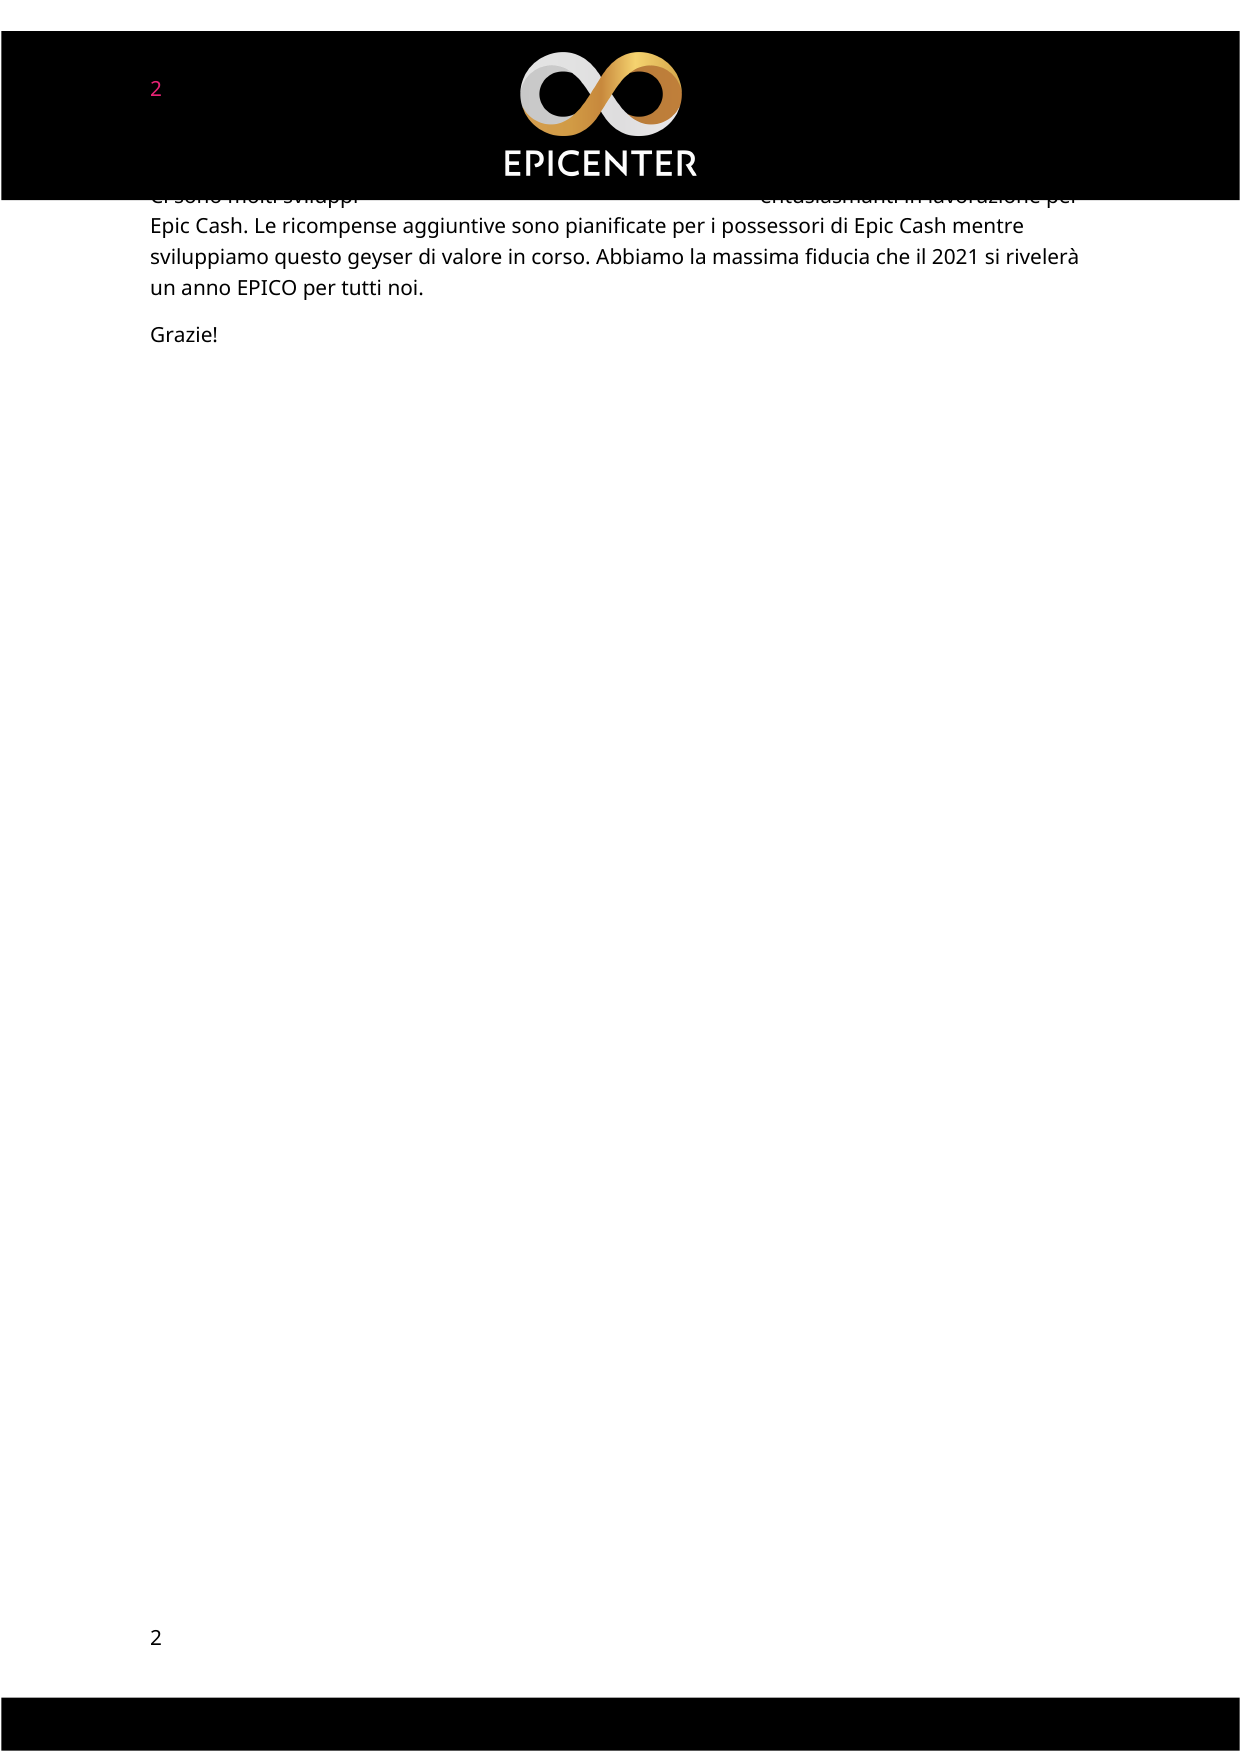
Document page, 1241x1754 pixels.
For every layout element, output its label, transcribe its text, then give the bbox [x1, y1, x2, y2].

text Grazie! [150, 320, 1090, 349]
picture [505, 52, 697, 180]
text Ci sono molti sviluppi entusiasmanti in lavorazione per Epic Cash. Le ricompense aggiuntive sono pianificate per i possessori di Epic Cash mentre sviluppiamo questo geyser di valore in corso. Abbiamo la massima fiducia che il 2021 si rivelerà un anno EPICO per tutti noi. [150, 181, 1090, 301]
